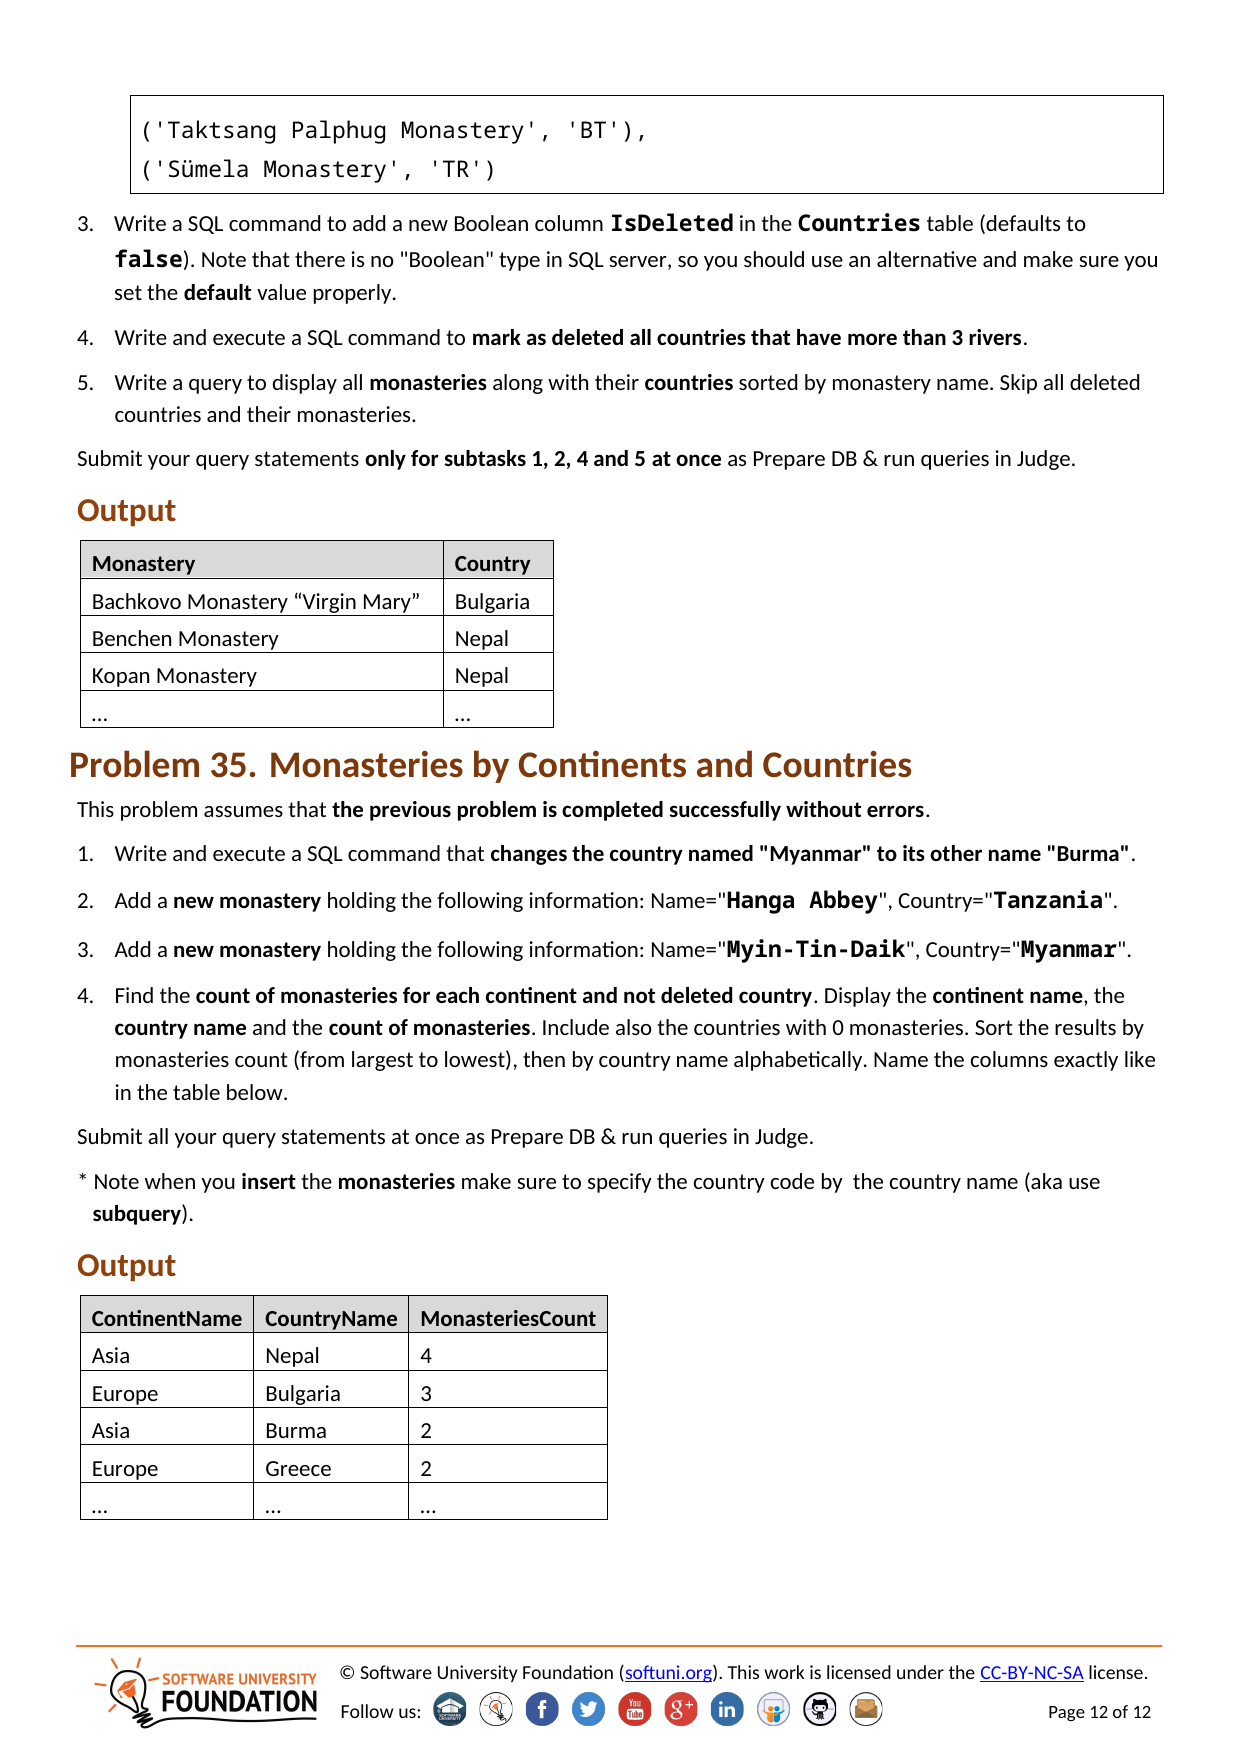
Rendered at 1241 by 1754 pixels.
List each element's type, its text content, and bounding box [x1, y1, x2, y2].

table_header ContinentName [81, 1296, 253, 1332]
table_cell Asia [81, 1333, 253, 1369]
table_cell Bulgaria [254, 1371, 408, 1407]
text Submit all your query statements at once as Prepare DB & run queries in Judge. [77, 1122, 1163, 1150]
picture [757, 1692, 790, 1726]
table_cell Europe [81, 1371, 253, 1407]
picture [525, 1692, 559, 1726]
table_cell Greece [254, 1445, 408, 1482]
list Write a SQL command to add a new Boolean column IsDeleted in the Countries table (defaults to false). Note that there is no "Boolean" type in SQL server, so you should use an alternative and make sure you set the default value properly. [77, 207, 1163, 306]
picture [710, 1692, 744, 1726]
list Write and execute a SQL command to mark as deleted all countries that have more than 3 rivers. [77, 323, 1163, 351]
table_cell Europe [81, 1445, 253, 1482]
table_cell Burma [254, 1408, 408, 1444]
table_cell 4 [409, 1333, 607, 1369]
picture [618, 1692, 652, 1726]
table_cell 2 [409, 1445, 607, 1482]
picture [479, 1692, 513, 1726]
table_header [131, 96, 1163, 193]
picture [93, 1656, 317, 1729]
table_cell Bachkovo Monastery “Virgin Mary” [81, 579, 443, 615]
picture [572, 1692, 605, 1726]
table_header Monastery [81, 541, 443, 577]
table_cell … [254, 1483, 408, 1519]
table_header MonasteriesCount [409, 1296, 607, 1332]
subtitle Output [77, 489, 1163, 530]
list Find the count of monasteries for each continent and not deleted country. Display the continent name, the country name and the count of monasteries. Include also the countries with 0 monasteries. Sort the results by monasteries count (from largest to lowest), then by country name alphabetically. Name the columns exactly like in the table below. [77, 981, 1163, 1106]
table_cell Nepal [444, 653, 553, 690]
table_cell … [444, 691, 553, 727]
picture [433, 1692, 467, 1726]
subtitle Monasteries by Continents and Countries [69, 741, 1163, 786]
picture [664, 1692, 698, 1726]
list Write a query to display all monasteries along with their countries sorted by monastery name. Skip all deleted countries and their monasteries. [77, 368, 1163, 428]
table_cell Kopan Monastery [81, 653, 443, 690]
text * Note when you insert the monasteries make sure to specify the country code by the country name (aka use subquery). [77, 1167, 1163, 1227]
table_cell … [81, 691, 443, 727]
table_cell Asia [81, 1408, 253, 1444]
table_header Country [444, 541, 553, 577]
table_cell Bulgaria [444, 579, 553, 615]
subtitle Output [77, 1244, 1163, 1284]
table_cell Nepal [254, 1333, 408, 1369]
table_cell … [409, 1483, 607, 1519]
table_cell Nepal [444, 616, 553, 652]
list Add a new monastery holding the following information: Name="Hanga Abbey", Country="Tanzania". [77, 884, 1163, 915]
table_cell 3 [409, 1371, 607, 1407]
table_header CountryName [254, 1296, 408, 1332]
text Submit your query statements only for subtasks 1, 2, 4 and 5 at once as Prepare DB & run queries in Judge. [77, 444, 1163, 472]
picture [803, 1692, 837, 1726]
table_cell Benchen Monastery [81, 616, 443, 652]
table_cell 2 [409, 1408, 607, 1444]
text This problem assumes that the previous problem is completed successfully without errors. [77, 795, 1163, 823]
table_cell … [81, 1483, 253, 1519]
list Add a new monastery holding the following information: Name="Myin-Tin-Daik", Country="Myanmar". [77, 933, 1163, 964]
list Write and execute a SQL command that changes the country named "Myanmar" to its other name "Burma". [77, 839, 1163, 867]
picture [849, 1692, 883, 1726]
